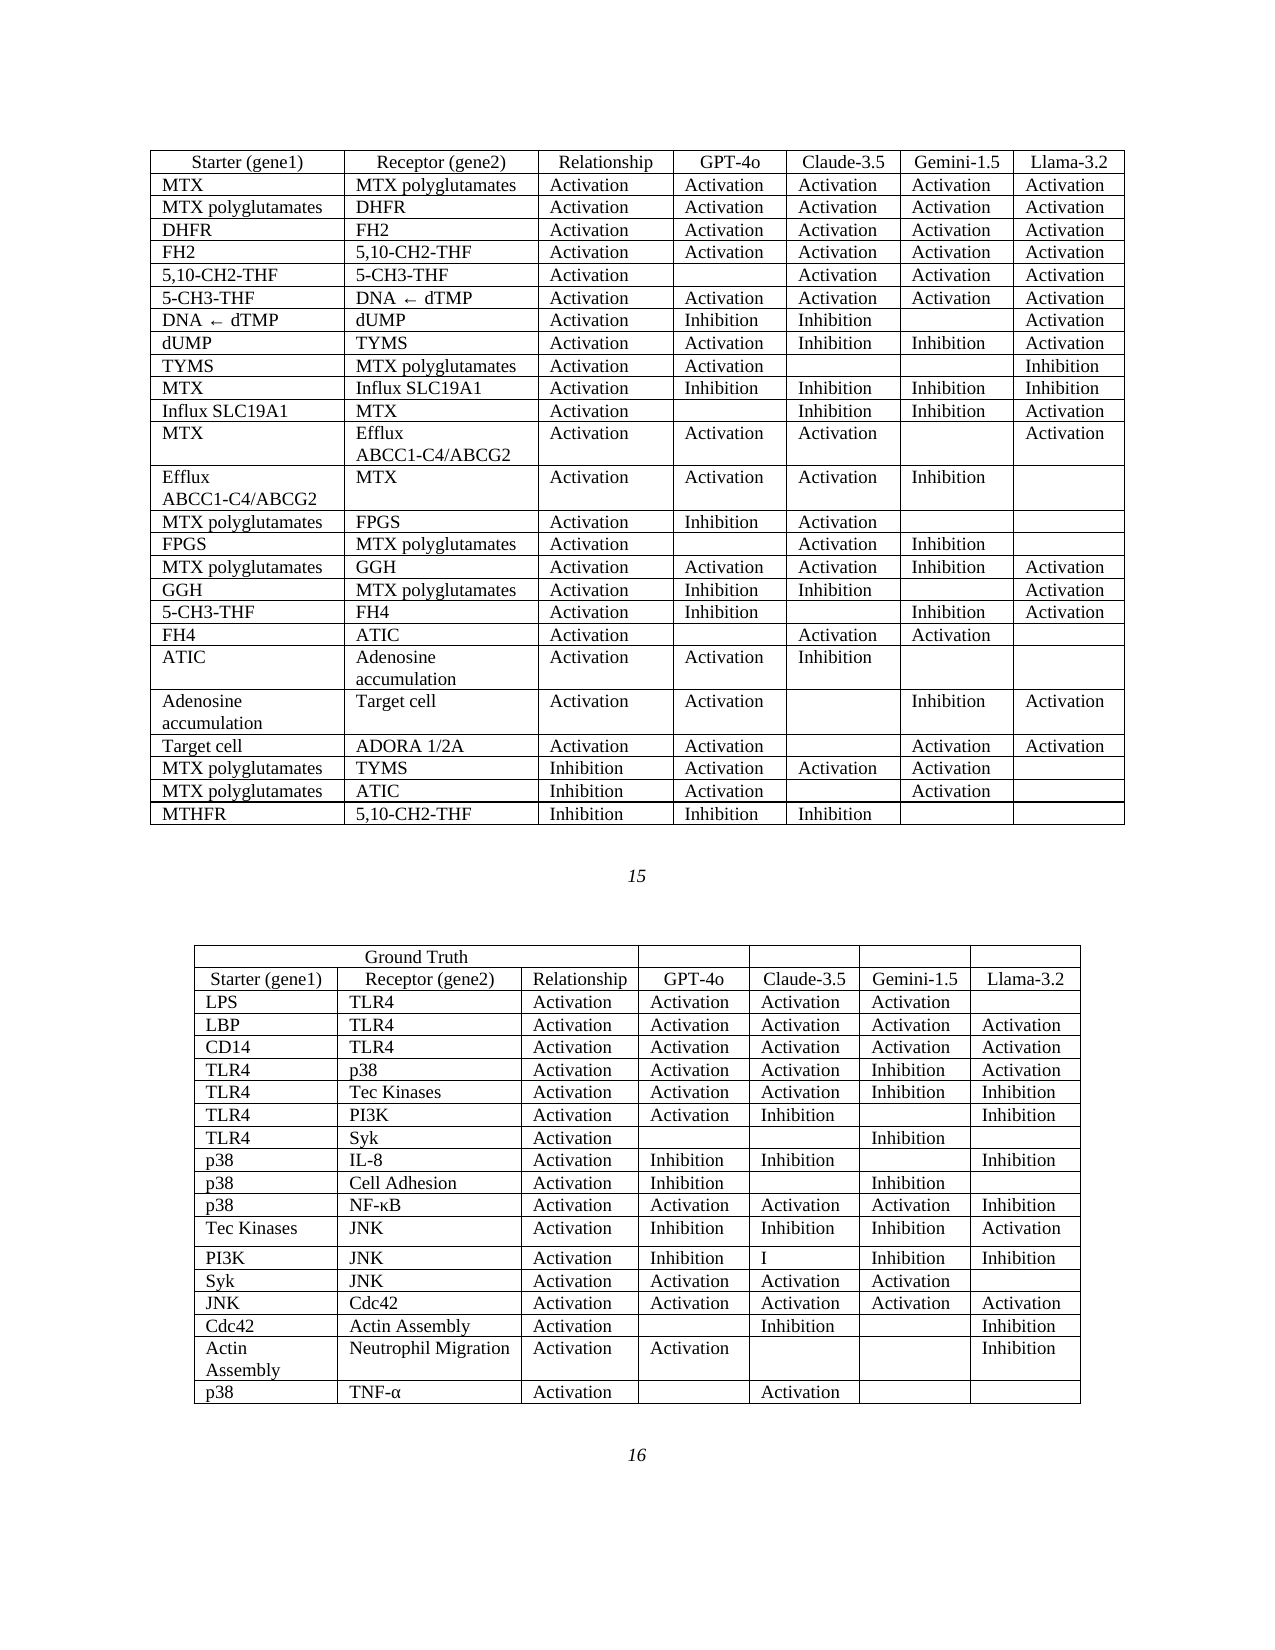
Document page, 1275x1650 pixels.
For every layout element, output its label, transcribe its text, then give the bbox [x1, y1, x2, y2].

table_cell [674, 264, 786, 286]
table_cell FH2 [345, 219, 538, 240]
table_cell Adenosine accumulation [151, 690, 344, 733]
table_cell [750, 1172, 859, 1193]
table_cell Activation [522, 1014, 638, 1035]
table_cell [1014, 466, 1124, 509]
table_cell Activation [539, 646, 673, 689]
table_cell Neutrophil Migration [338, 1337, 521, 1380]
table_cell GGH [345, 556, 538, 577]
table_cell [901, 803, 1013, 824]
table_cell Activation [787, 533, 900, 555]
table_cell Activation [674, 174, 786, 195]
table_cell Activation [639, 1292, 749, 1314]
table_cell JNK [338, 1270, 521, 1291]
table_cell JNK [338, 1217, 521, 1246]
table_cell Inhibition [750, 1217, 859, 1246]
table_cell 5-CH3-THF [345, 264, 538, 286]
table_cell Inhibition [674, 601, 786, 623]
table_cell MTX polyglutamates [345, 533, 538, 555]
table_cell Activation [901, 287, 1013, 308]
table_cell JNK [195, 1292, 337, 1314]
table_cell Activation [1014, 241, 1124, 263]
table_cell Activation [539, 332, 673, 353]
table_cell Activation [539, 466, 673, 509]
table_cell Activation [522, 1292, 638, 1314]
table_cell Activation [787, 466, 900, 509]
table_cell Activation [539, 219, 673, 240]
table_cell Activation [639, 1014, 749, 1035]
table_cell Cdc42 [195, 1315, 337, 1336]
table_cell Activation [750, 991, 859, 1012]
table_cell Activation [971, 1014, 1080, 1035]
table_cell Activation [539, 511, 673, 532]
table_cell Inhibition [787, 309, 900, 331]
table_cell Inhibition [860, 1247, 970, 1268]
table_cell Activation [522, 1217, 638, 1246]
table_cell LBP [195, 1014, 337, 1035]
table_cell TYMS [151, 355, 344, 376]
table_cell dUMP [151, 332, 344, 353]
table_cell Llama-3.2 [1014, 151, 1124, 173]
table_cell [901, 579, 1013, 600]
table_cell 5-CH3-THF [151, 601, 344, 623]
table_cell Activation [539, 377, 673, 399]
table_cell Efflux ABCC1-C4/ABCG2 [151, 466, 344, 509]
table_cell p38 [195, 1381, 337, 1403]
table_cell Activation [522, 1247, 638, 1268]
table_cell [787, 735, 900, 756]
table_cell Inhibition [901, 400, 1013, 421]
table_cell Inhibition [860, 1127, 970, 1148]
table_cell Activation [522, 1149, 638, 1171]
table_cell p38 [338, 1059, 521, 1080]
table_cell Activation [750, 1194, 859, 1216]
table_cell Inhibition [674, 309, 786, 331]
table_cell Activation [522, 1081, 638, 1103]
table_cell Activation [1014, 422, 1124, 465]
table_cell Inhibition [674, 803, 786, 824]
table_cell Activation [674, 287, 786, 308]
table_cell Receptor (gene2) [345, 151, 538, 173]
table_cell Activation [674, 241, 786, 263]
table_cell Activation [674, 355, 786, 376]
text 16 [150, 1444, 1125, 1466]
table_cell Actin Assembly [338, 1315, 521, 1336]
table_cell Activation [901, 174, 1013, 195]
table_cell [901, 422, 1013, 465]
table_cell Activation [674, 556, 786, 577]
table_cell Inhibition [539, 803, 673, 824]
table_cell Tec Kinases [338, 1081, 521, 1103]
table_cell [971, 1172, 1080, 1193]
table_cell TLR4 [338, 1014, 521, 1035]
table_cell [1014, 624, 1124, 645]
table_cell MTX polyglutamates [151, 757, 344, 779]
table_cell [901, 309, 1013, 331]
table_header [860, 946, 970, 967]
table_cell Inhibition [787, 579, 900, 600]
table_cell Activation [901, 241, 1013, 263]
table_cell TYMS [345, 332, 538, 353]
table_cell Inhibition [901, 556, 1013, 577]
table_cell Inhibition [639, 1217, 749, 1246]
table_cell Activation [787, 556, 900, 577]
table_cell Activation [1014, 332, 1124, 353]
table_cell Activation [639, 1194, 749, 1216]
table_cell Activation [750, 1081, 859, 1103]
table_cell Influx SLC19A1 [345, 377, 538, 399]
table_cell Inhibition [750, 1104, 859, 1126]
table_cell Starter (gene1) [195, 968, 337, 990]
table_cell Relationship [522, 968, 638, 990]
table_cell MTX polyglutamates [345, 174, 538, 195]
table_cell Activation [674, 332, 786, 353]
table_cell FPGS [345, 511, 538, 532]
table_cell FH4 [151, 624, 344, 645]
table_cell Activation [750, 1014, 859, 1035]
table_cell PI3K [338, 1104, 521, 1126]
table_cell MTX [345, 400, 538, 421]
table_cell Activation [901, 735, 1013, 756]
table_cell Activation [539, 174, 673, 195]
table_cell Activation [522, 1270, 638, 1291]
table_cell Receptor (gene2) [338, 968, 521, 990]
text 15 [150, 865, 1125, 886]
table_cell Activation [787, 196, 900, 218]
table_cell Inhibition [971, 1247, 1080, 1268]
table_cell NF-κB [338, 1194, 521, 1216]
table_cell Activation [539, 309, 673, 331]
table_cell Inhibition [639, 1247, 749, 1268]
table_cell Activation [639, 1270, 749, 1291]
table_cell TLR4 [338, 1036, 521, 1058]
table_cell Activation [1014, 219, 1124, 240]
table_cell PI3K [195, 1247, 337, 1268]
table_cell Inhibition [860, 1059, 970, 1080]
table_cell Inhibition [787, 803, 900, 824]
table_cell Activation [539, 241, 673, 263]
table_cell [750, 1127, 859, 1148]
table_cell Activation [639, 1081, 749, 1103]
table_cell TLR4 [195, 1127, 337, 1148]
table_cell [860, 1315, 970, 1336]
table_cell Inhibition [971, 1104, 1080, 1126]
table_cell Activation [1014, 579, 1124, 600]
table_cell Inhibition [901, 533, 1013, 555]
table_cell Activation [860, 1014, 970, 1035]
table_cell dUMP [345, 309, 538, 331]
table_cell Activation [1014, 735, 1124, 756]
table_cell Activation [539, 735, 673, 756]
table_cell Activation [674, 466, 786, 509]
table_cell Activation [901, 264, 1013, 286]
table_cell Inhibition [901, 601, 1013, 623]
table_cell [860, 1104, 970, 1126]
table_cell Activation [750, 1292, 859, 1314]
table_cell Syk [195, 1270, 337, 1291]
table_cell Activation [674, 196, 786, 218]
table_cell Inhibition [639, 1172, 749, 1193]
table_cell Activation [1014, 400, 1124, 421]
table_cell Activation [901, 196, 1013, 218]
table_cell Activation [522, 1315, 638, 1336]
table_cell Activation [971, 1059, 1080, 1080]
table_cell Activation [860, 991, 970, 1012]
table_cell [860, 1149, 970, 1171]
table_cell Gemini-1.5 [901, 151, 1013, 173]
table_cell Activation [539, 355, 673, 376]
table_cell Activation [787, 241, 900, 263]
table_cell Activation [539, 422, 673, 465]
table_cell [674, 533, 786, 555]
table_cell Tec Kinases [195, 1217, 337, 1246]
table_cell Activation [787, 422, 900, 465]
table_cell Inhibition [674, 511, 786, 532]
table_cell ATIC [345, 624, 538, 645]
table_cell Inhibition [539, 780, 673, 801]
table_cell Activation [787, 287, 900, 308]
table_cell Inhibition [674, 579, 786, 600]
table_cell Inhibition [787, 377, 900, 399]
table_cell Activation [522, 1172, 638, 1193]
table_cell Activation [539, 690, 673, 733]
table_cell [1014, 646, 1124, 689]
table_cell Activation [971, 1292, 1080, 1314]
table_cell MTX polyglutamates [345, 579, 538, 600]
table_cell I [750, 1247, 859, 1268]
table_cell [639, 1315, 749, 1336]
table_cell [1014, 533, 1124, 555]
table_cell [1014, 511, 1124, 532]
table_cell [787, 690, 900, 733]
table_cell p38 [195, 1149, 337, 1171]
table_cell CD14 [195, 1036, 337, 1058]
table_cell [1014, 803, 1124, 824]
table_cell Activation [971, 1217, 1080, 1246]
table_cell Activation [674, 780, 786, 801]
table_cell Inhibition [901, 690, 1013, 733]
table_cell Activation [1014, 196, 1124, 218]
table_header [639, 946, 749, 967]
table_cell Activation [639, 1337, 749, 1380]
table_cell Inhibition [1014, 377, 1124, 399]
table_cell MTX [151, 377, 344, 399]
table_cell [901, 511, 1013, 532]
table_cell Actin Assembly [195, 1337, 337, 1380]
table_cell Inhibition [787, 646, 900, 689]
table_cell Activation [750, 1059, 859, 1080]
table_cell Activation [539, 400, 673, 421]
table_cell TYMS [345, 757, 538, 779]
table_cell Inhibition [860, 1172, 970, 1193]
table_cell Activation [539, 601, 673, 623]
table_cell Llama-3.2 [971, 968, 1080, 990]
table_cell Activation [787, 174, 900, 195]
table_cell Activation [860, 1270, 970, 1291]
table_cell ATIC [151, 646, 344, 689]
table_cell Activation [539, 196, 673, 218]
table_cell Activation [674, 219, 786, 240]
table_cell Cdc42 [338, 1292, 521, 1314]
table_cell FH2 [151, 241, 344, 263]
table_cell Activation [522, 1381, 638, 1403]
table_cell Activation [539, 533, 673, 555]
table_cell Inhibition [901, 377, 1013, 399]
table_cell Activation [539, 624, 673, 645]
table_cell Claude-3.5 [750, 968, 859, 990]
table_cell 5,10-CH2-THF [345, 241, 538, 263]
table_cell [1014, 757, 1124, 779]
table_cell Activation [787, 624, 900, 645]
table_cell [639, 1381, 749, 1403]
table_cell Inhibition [750, 1149, 859, 1171]
table_cell Inhibition [901, 332, 1013, 353]
table_cell ADORA 1/2A [345, 735, 538, 756]
table_cell Influx SLC19A1 [151, 400, 344, 421]
table_cell Activation [674, 690, 786, 733]
table_cell MTX polyglutamates [151, 780, 344, 801]
table_cell Activation [901, 757, 1013, 779]
table_cell [750, 1337, 859, 1380]
table_cell Activation [787, 757, 900, 779]
table_cell Activation [901, 780, 1013, 801]
table_cell Activation [901, 219, 1013, 240]
table_cell Inhibition [787, 332, 900, 353]
table_cell [971, 1127, 1080, 1148]
table_cell [639, 1127, 749, 1148]
table_cell TLR4 [338, 991, 521, 1012]
table_cell Activation [539, 264, 673, 286]
table_cell Syk [338, 1127, 521, 1148]
table_cell Activation [787, 511, 900, 532]
table_cell [787, 601, 900, 623]
table_cell Activation [674, 422, 786, 465]
table_cell DNA ← dTMP [151, 309, 344, 331]
table_cell Activation [522, 1104, 638, 1126]
table_cell Inhibition [971, 1337, 1080, 1380]
table_cell Activation [860, 1194, 970, 1216]
table_cell FPGS [151, 533, 344, 555]
table_cell Target cell [345, 690, 538, 733]
table_cell Activation [522, 1194, 638, 1216]
table_cell IL-8 [338, 1149, 521, 1171]
table_header Ground Truth [195, 946, 638, 967]
table_cell Activation [1014, 309, 1124, 331]
table_cell TLR4 [195, 1104, 337, 1126]
table_cell Activation [639, 1036, 749, 1058]
table_cell Activation [539, 287, 673, 308]
table_cell Inhibition [971, 1149, 1080, 1171]
table_cell [860, 1337, 970, 1380]
table_cell Activation [787, 264, 900, 286]
table_cell Activation [639, 1059, 749, 1080]
table_cell DHFR [151, 219, 344, 240]
table_cell [787, 780, 900, 801]
table_cell Adenosine accumulation [345, 646, 538, 689]
table_cell MTX polyglutamates [345, 355, 538, 376]
table_cell Inhibition [787, 400, 900, 421]
table_cell GGH [151, 579, 344, 600]
table_cell MTX [345, 466, 538, 509]
table_cell Activation [750, 1270, 859, 1291]
table_cell [674, 624, 786, 645]
table_cell Activation [860, 1292, 970, 1314]
table_cell Inhibition [750, 1315, 859, 1336]
table_cell Activation [1014, 174, 1124, 195]
table_cell [674, 400, 786, 421]
table_cell Inhibition [971, 1315, 1080, 1336]
table_cell Activation [674, 646, 786, 689]
table_cell FH4 [345, 601, 538, 623]
table_cell Activation [539, 579, 673, 600]
table_cell Inhibition [539, 757, 673, 779]
table_cell Activation [522, 1059, 638, 1080]
table_cell Activation [674, 735, 786, 756]
table_cell Activation [901, 624, 1013, 645]
table_cell LPS [195, 991, 337, 1012]
table_cell Activation [522, 1036, 638, 1058]
table_cell Activation [1014, 601, 1124, 623]
table_cell JNK [338, 1247, 521, 1268]
table_cell Inhibition [674, 377, 786, 399]
table_cell Gemini-1.5 [860, 968, 970, 990]
table_cell Inhibition [860, 1217, 970, 1246]
table_cell Relationship [539, 151, 673, 173]
table_cell Inhibition [971, 1081, 1080, 1103]
table_cell MTX [151, 174, 344, 195]
table_cell [787, 355, 900, 376]
table_cell 5-CH3-THF [151, 287, 344, 308]
table_cell [901, 355, 1013, 376]
table_cell Activation [860, 1036, 970, 1058]
table_cell [971, 991, 1080, 1012]
table_cell Activation [1014, 690, 1124, 733]
table_cell Inhibition [1014, 355, 1124, 376]
table_cell Inhibition [971, 1194, 1080, 1216]
table_cell Inhibition [860, 1081, 970, 1103]
table_cell Target cell [151, 735, 344, 756]
table_cell TNF-α [338, 1381, 521, 1403]
table_cell 5,10-CH2-THF [151, 264, 344, 286]
table_cell Activation [522, 1337, 638, 1380]
table_cell Activation [971, 1036, 1080, 1058]
table_cell MTX polyglutamates [151, 511, 344, 532]
table_cell Activation [522, 1127, 638, 1148]
table_cell DNA ← dTMP [345, 287, 538, 308]
table_cell Activation [1014, 287, 1124, 308]
table_cell GPT-4o [639, 968, 749, 990]
table_cell MTX [151, 422, 344, 465]
table_cell Cell Adhesion [338, 1172, 521, 1193]
table_cell MTX polyglutamates [151, 556, 344, 577]
table_cell 5,10-CH2-THF [345, 803, 538, 824]
table_cell Activation [522, 991, 638, 1012]
table_header [971, 946, 1080, 967]
table_cell Activation [1014, 264, 1124, 286]
table_cell [1014, 780, 1124, 801]
table_cell ATIC [345, 780, 538, 801]
table_header [750, 946, 859, 967]
table_cell [971, 1381, 1080, 1403]
table_cell DHFR [345, 196, 538, 218]
table_cell Activation [750, 1381, 859, 1403]
table_cell Activation [750, 1036, 859, 1058]
table_cell Efflux ABCC1-C4/ABCG2 [345, 422, 538, 465]
table_cell TLR4 [195, 1081, 337, 1103]
table_cell Inhibition [639, 1149, 749, 1171]
table_cell [901, 646, 1013, 689]
table_cell [971, 1270, 1080, 1291]
table_cell Activation [639, 991, 749, 1012]
table_cell Activation [1014, 556, 1124, 577]
table_cell GPT-4o [674, 151, 786, 173]
table_cell Inhibition [901, 466, 1013, 509]
table_cell Starter (gene1) [151, 151, 344, 173]
table_cell p38 [195, 1194, 337, 1216]
table_cell Claude-3.5 [787, 151, 900, 173]
table_cell MTHFR [151, 803, 344, 824]
table_cell Activation [674, 757, 786, 779]
table_cell MTX polyglutamates [151, 196, 344, 218]
table_cell [860, 1381, 970, 1403]
table_cell Activation [787, 219, 900, 240]
table_cell TLR4 [195, 1059, 337, 1080]
table_cell Activation [639, 1104, 749, 1126]
table_cell Activation [539, 556, 673, 577]
table_cell p38 [195, 1172, 337, 1193]
